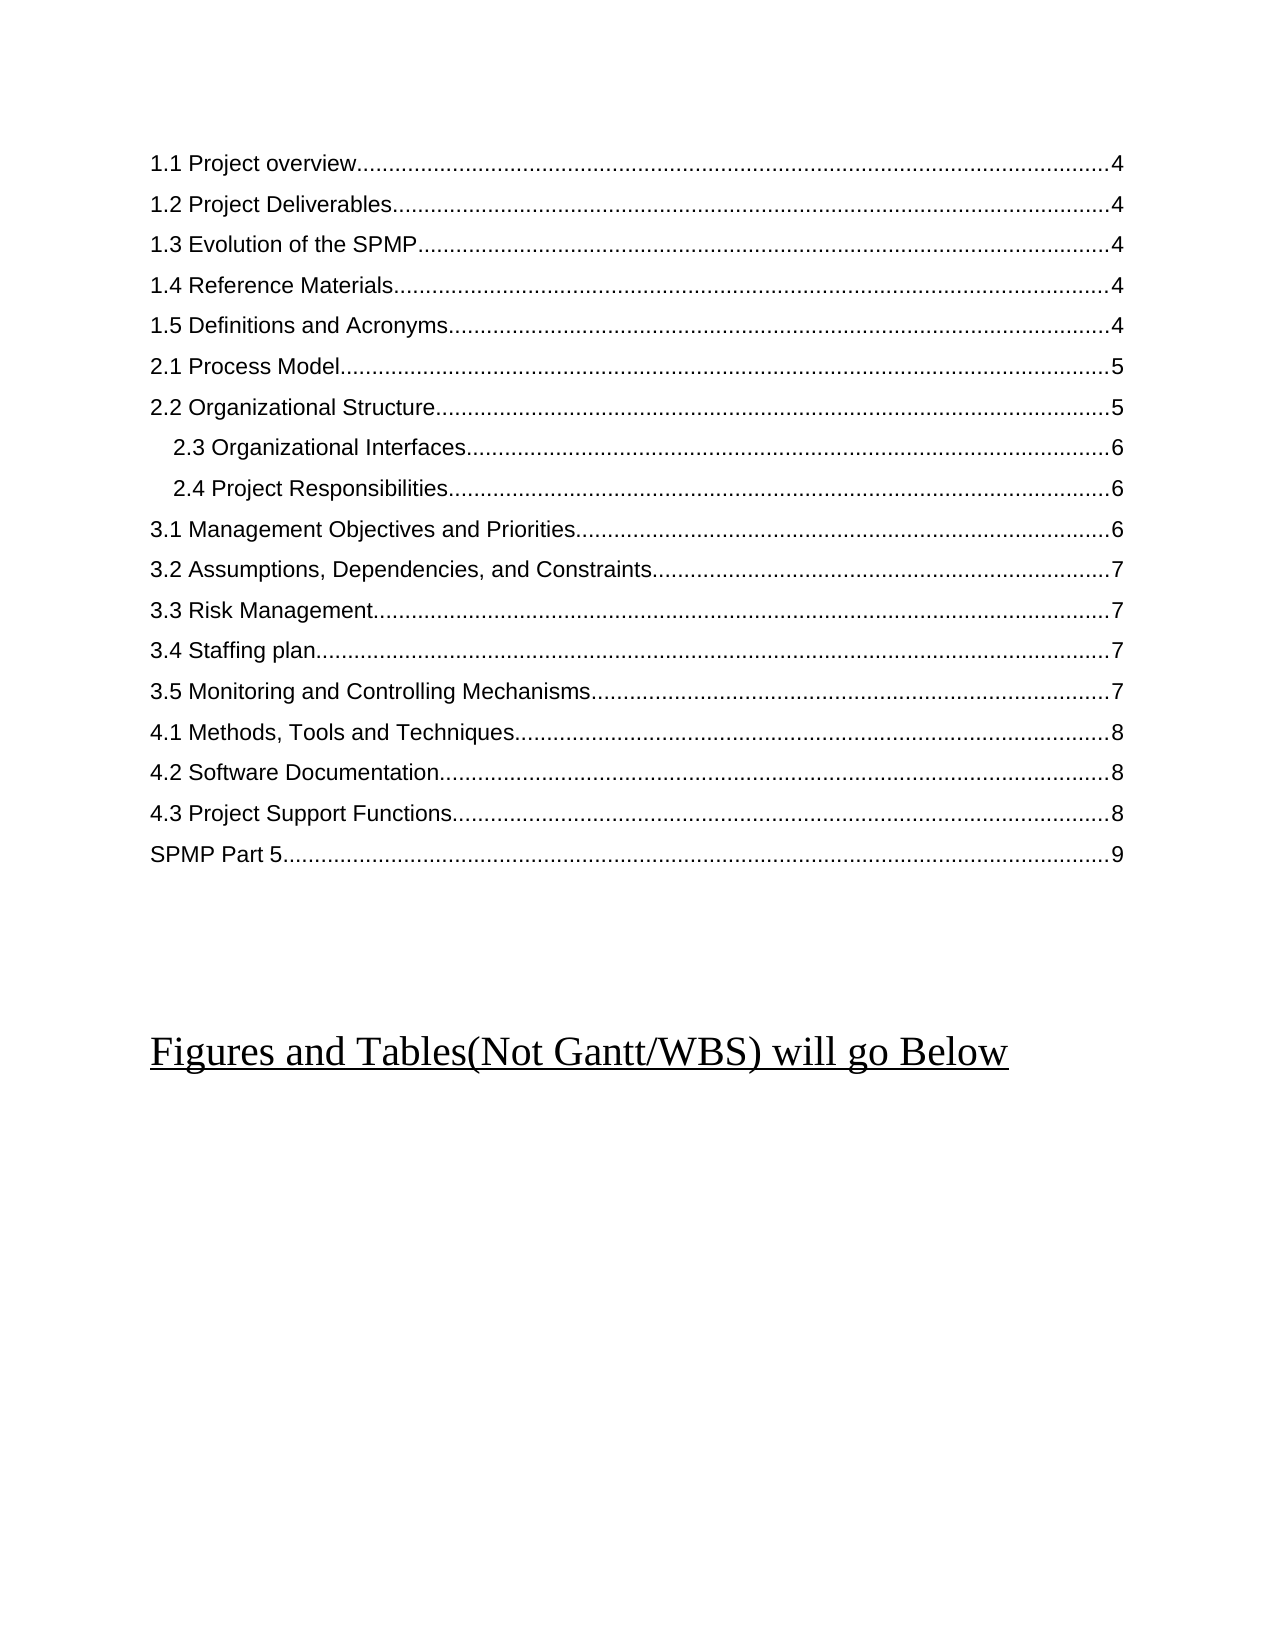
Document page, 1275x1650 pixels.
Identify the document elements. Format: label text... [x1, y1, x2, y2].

text Figures and Tables(Not Gantt/WBS) will go Below [150, 911, 1125, 1292]
